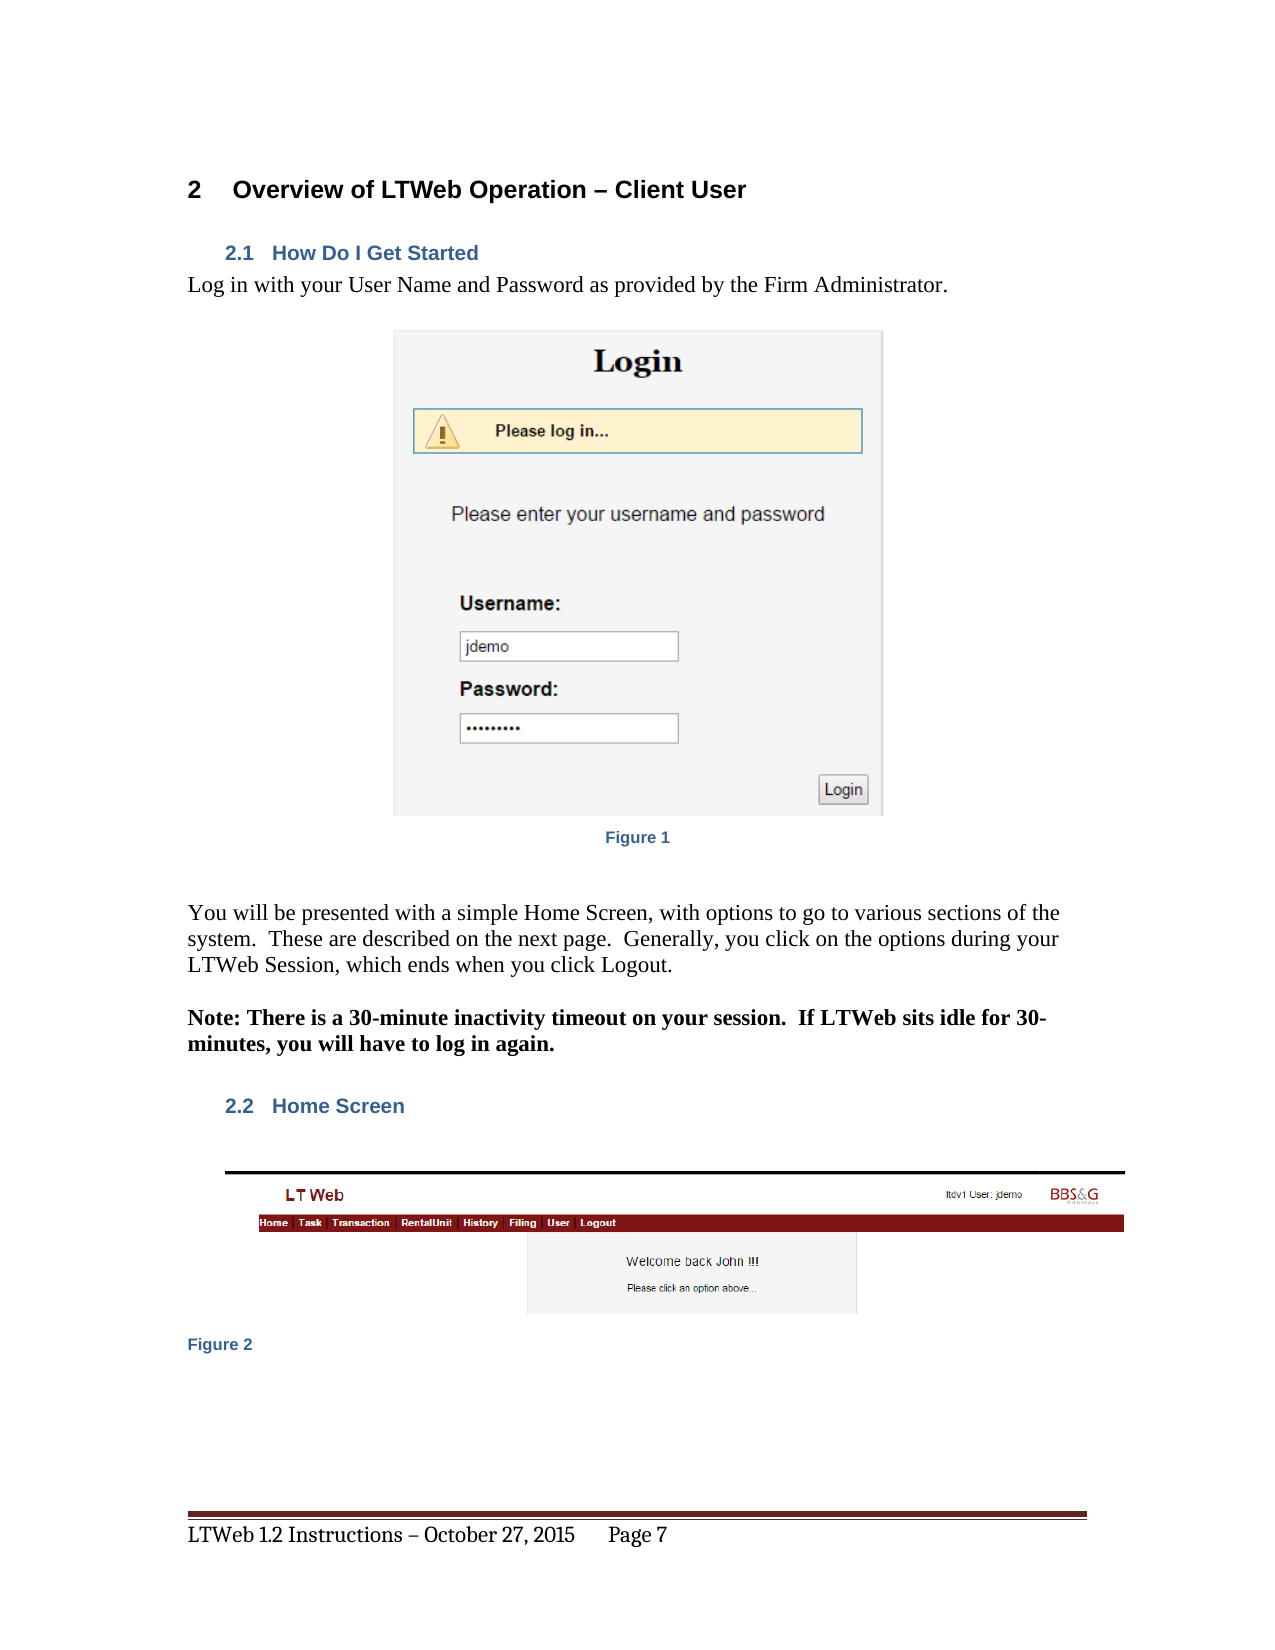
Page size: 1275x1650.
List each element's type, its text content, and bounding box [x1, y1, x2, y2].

text You will be presented with a simple Home Screen, with options to go to various sections of the system. These are described on the next page. Generally, you click on the options during your LTWeb Session, which ends when you click Logout. [187, 898, 1087, 978]
picture [390, 324, 885, 816]
picture [225, 1171, 1125, 1314]
subtitle How Do I Get Started [225, 241, 1087, 265]
text Log in with your User Name and Password as provided by the Firm Administrator. [187, 271, 1087, 298]
text Note: There is a 30-minute inactivity timeout on your session. If LTWeb sits idle for 30-minutes, you will have to log in again. [187, 1004, 1087, 1057]
subtitle Overview of LTWeb Operation – Client User [187, 175, 1087, 204]
subtitle Home Screen [225, 1094, 1087, 1118]
